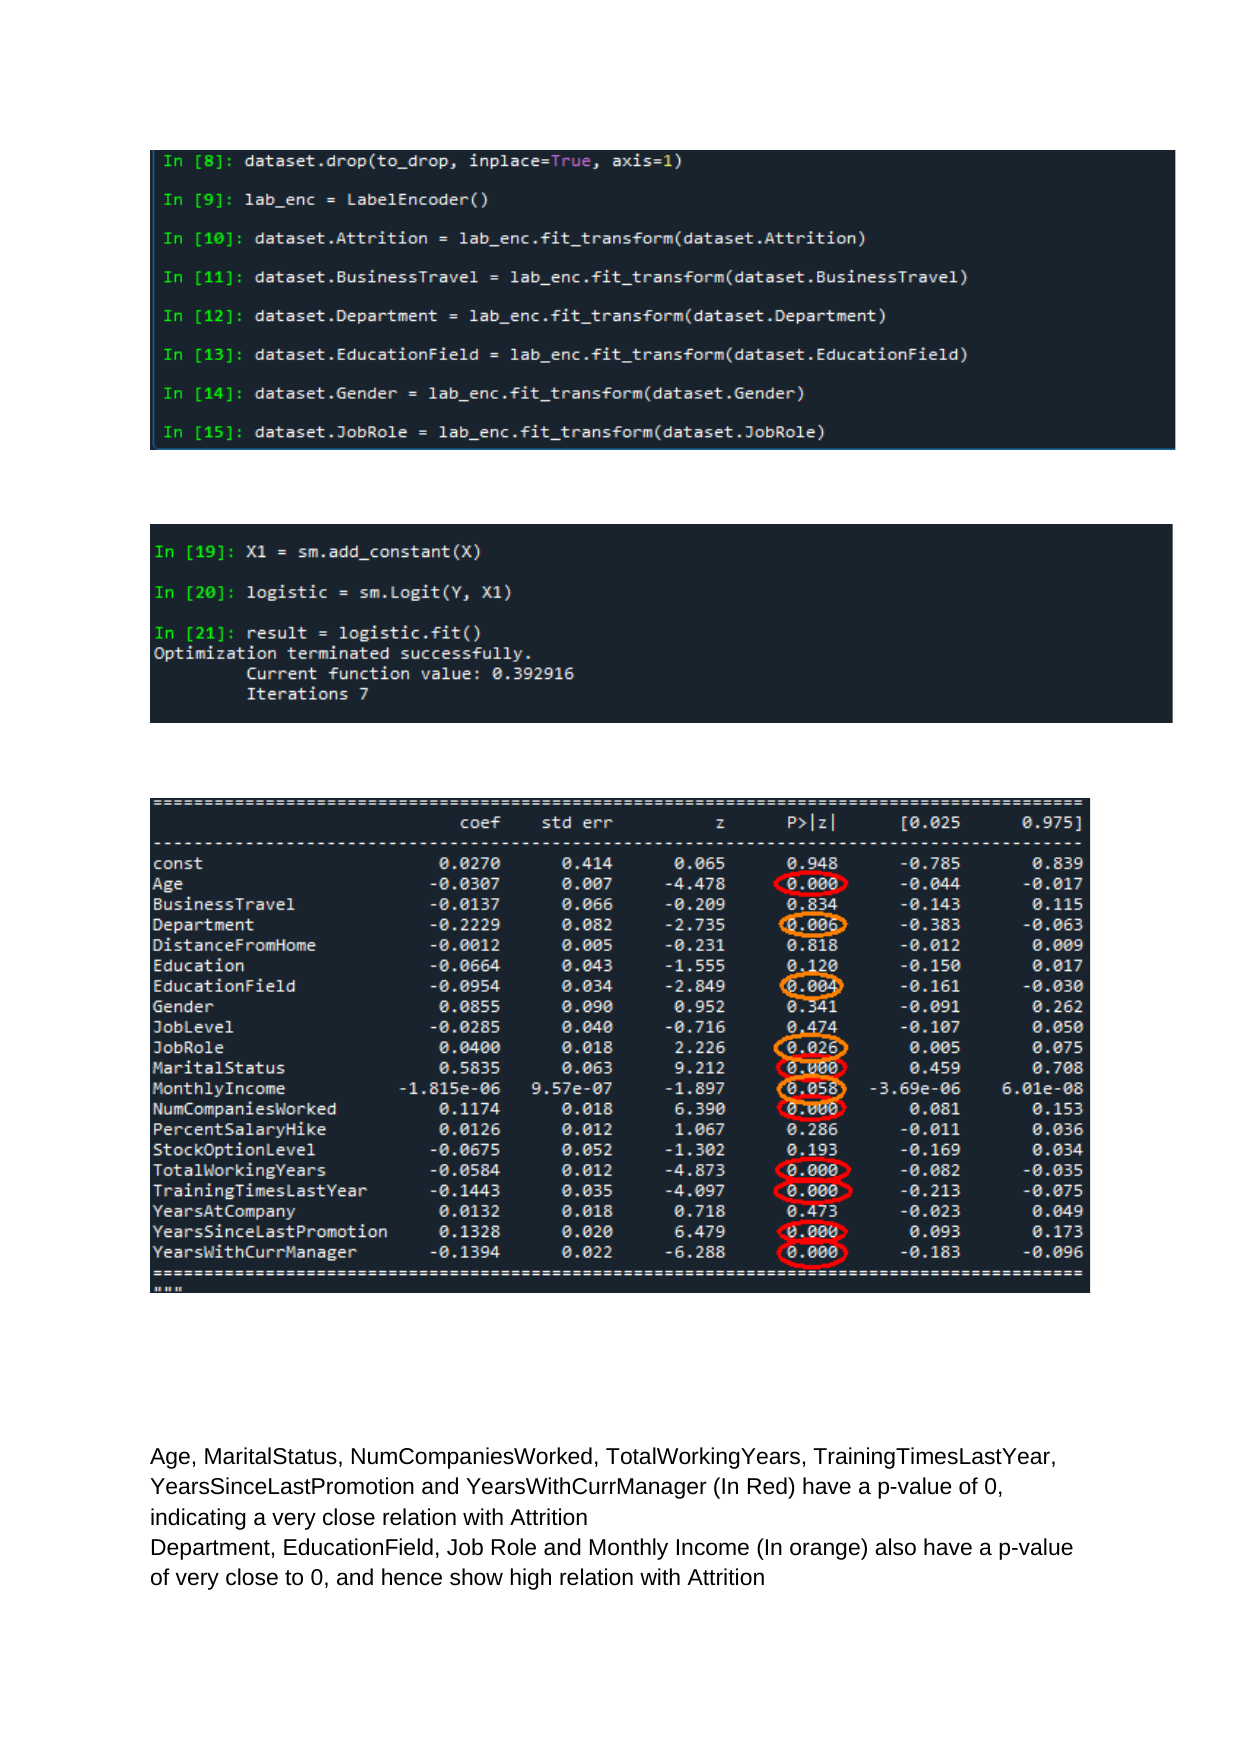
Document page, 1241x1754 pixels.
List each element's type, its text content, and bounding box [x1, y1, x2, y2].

text Age, MaritalStatus, NumCompaniesWorked, TotalWorkingYears, TrainingTimesLastYear, YearsSinceLastPromotion and YearsWithCurrManager (In Red) have a p-value of 0, indicating a very close relation with Attrition [150, 1443, 1090, 1530]
picture [150, 150, 1176, 450]
picture [150, 524, 1173, 723]
picture [150, 798, 1091, 1293]
text Department, EducationField, Job Role and Monthly Income (In orange) also have a p-value of very close to 0, and hence show high relation with Attrition [150, 1534, 1090, 1590]
